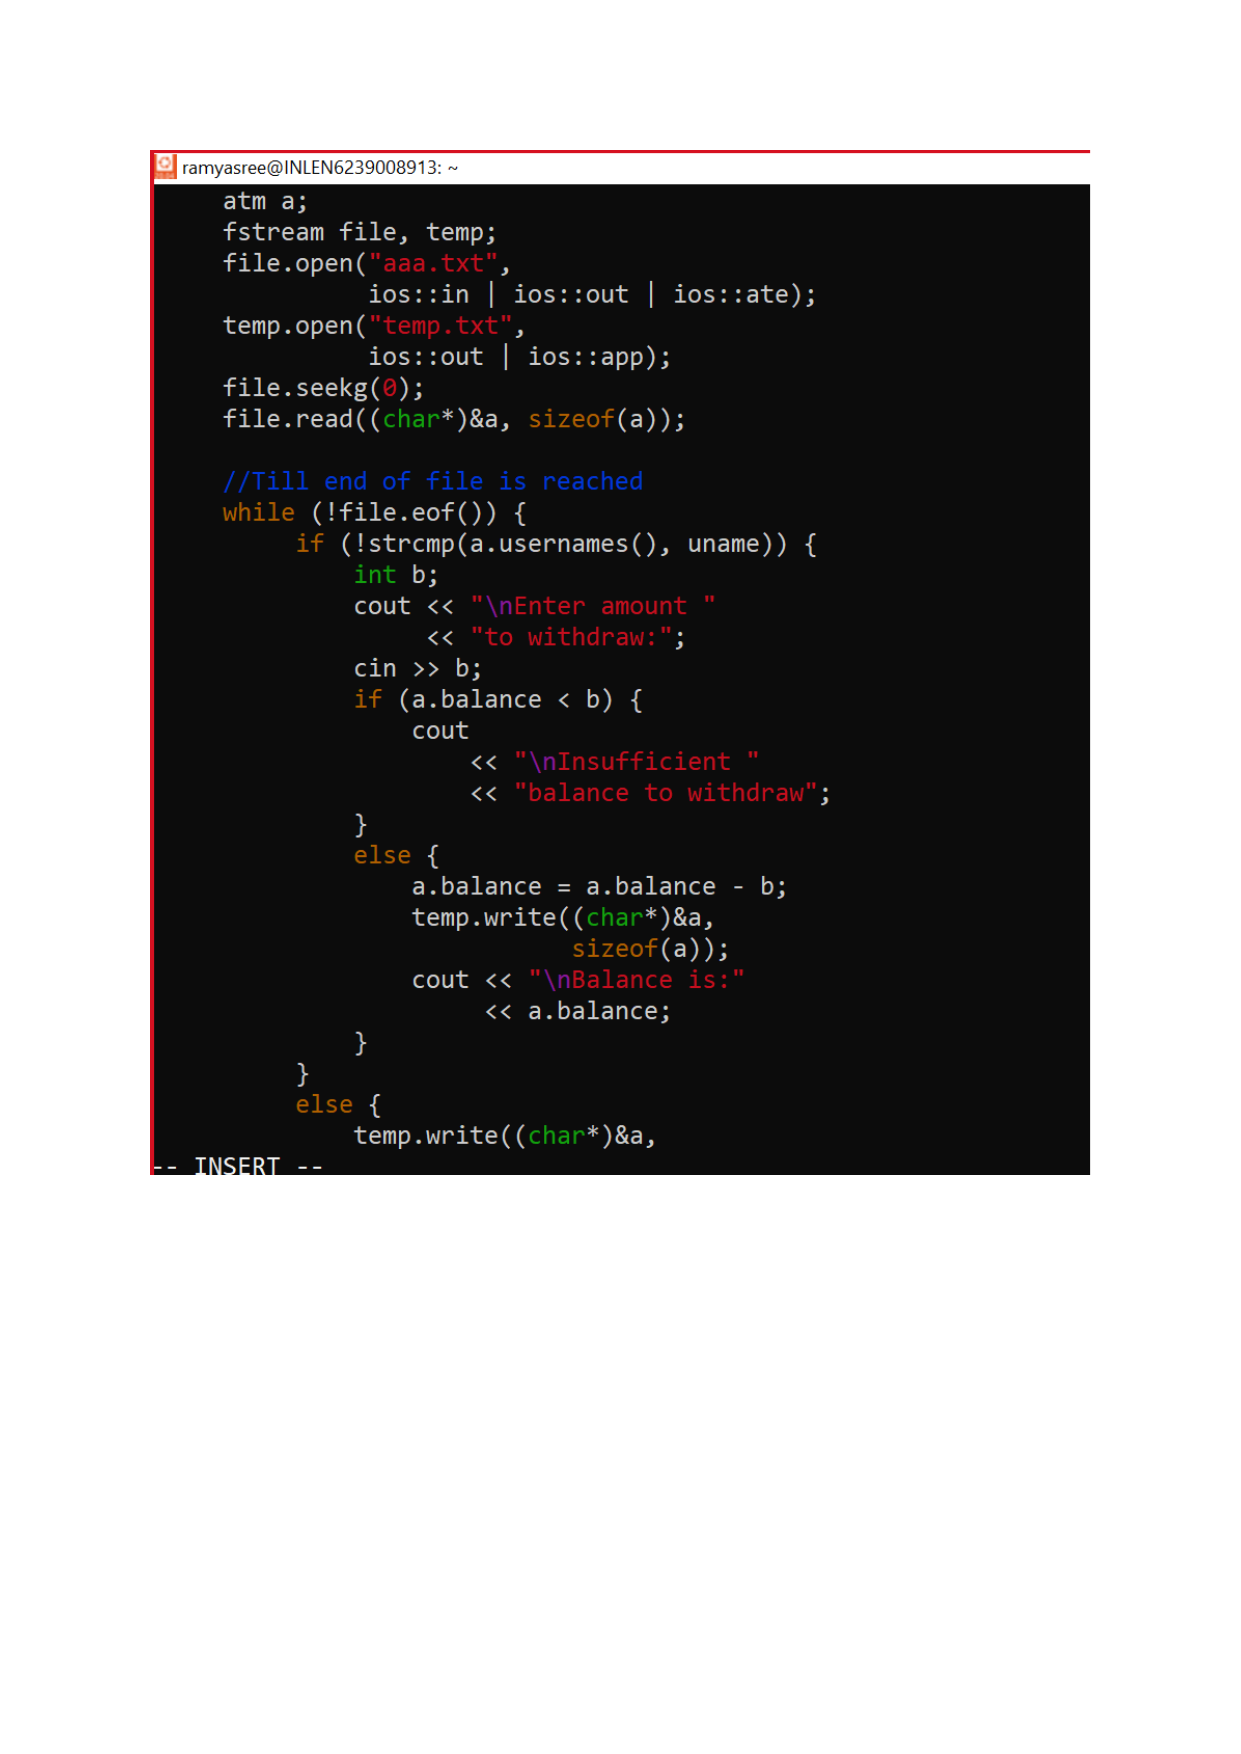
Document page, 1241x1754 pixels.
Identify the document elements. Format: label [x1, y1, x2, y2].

picture [150, 150, 1091, 1175]
